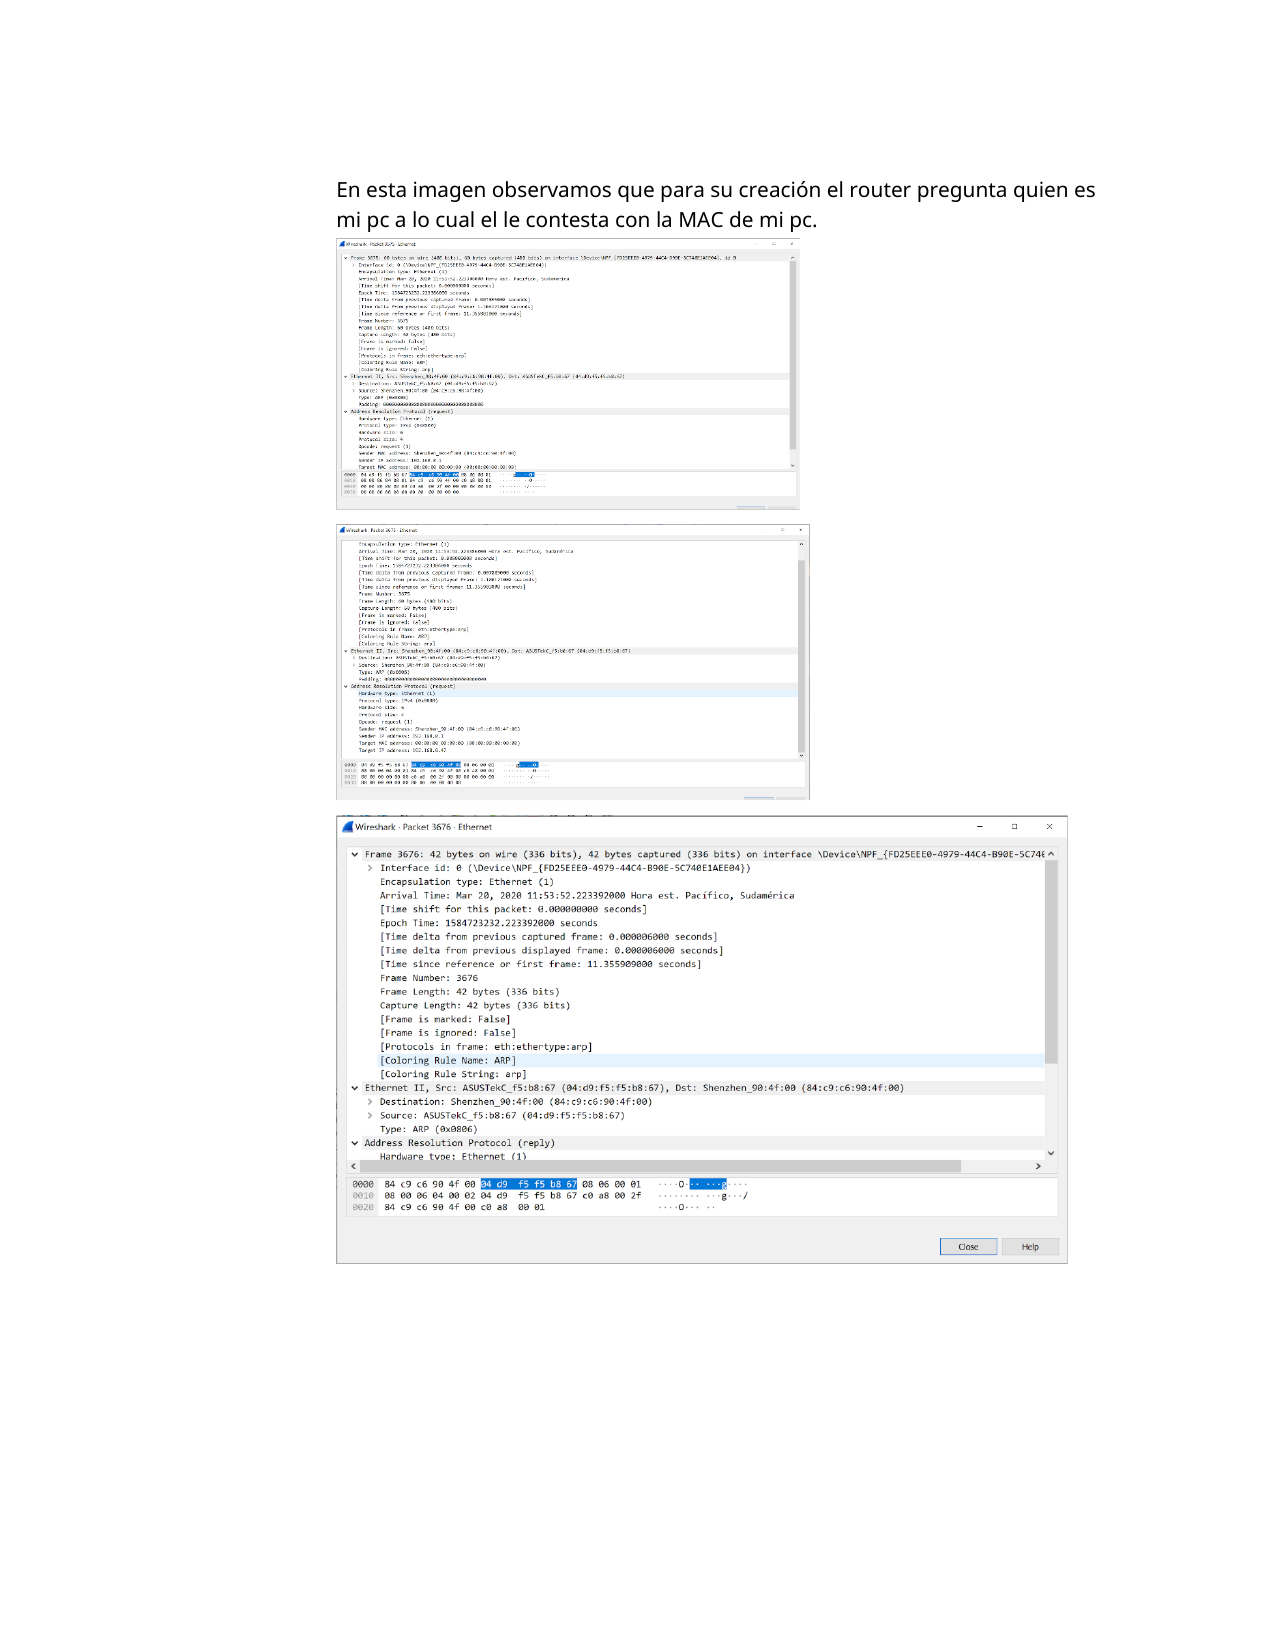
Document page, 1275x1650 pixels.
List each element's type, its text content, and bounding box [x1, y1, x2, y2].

picture [336, 238, 800, 520]
picture [336, 524, 810, 811]
picture [336, 815, 1068, 1264]
list En esta imagen observamos que para su creación el router pregunta quien es mi pc a lo cual el le contesta con la MAC de mi pc. [336, 175, 1104, 234]
